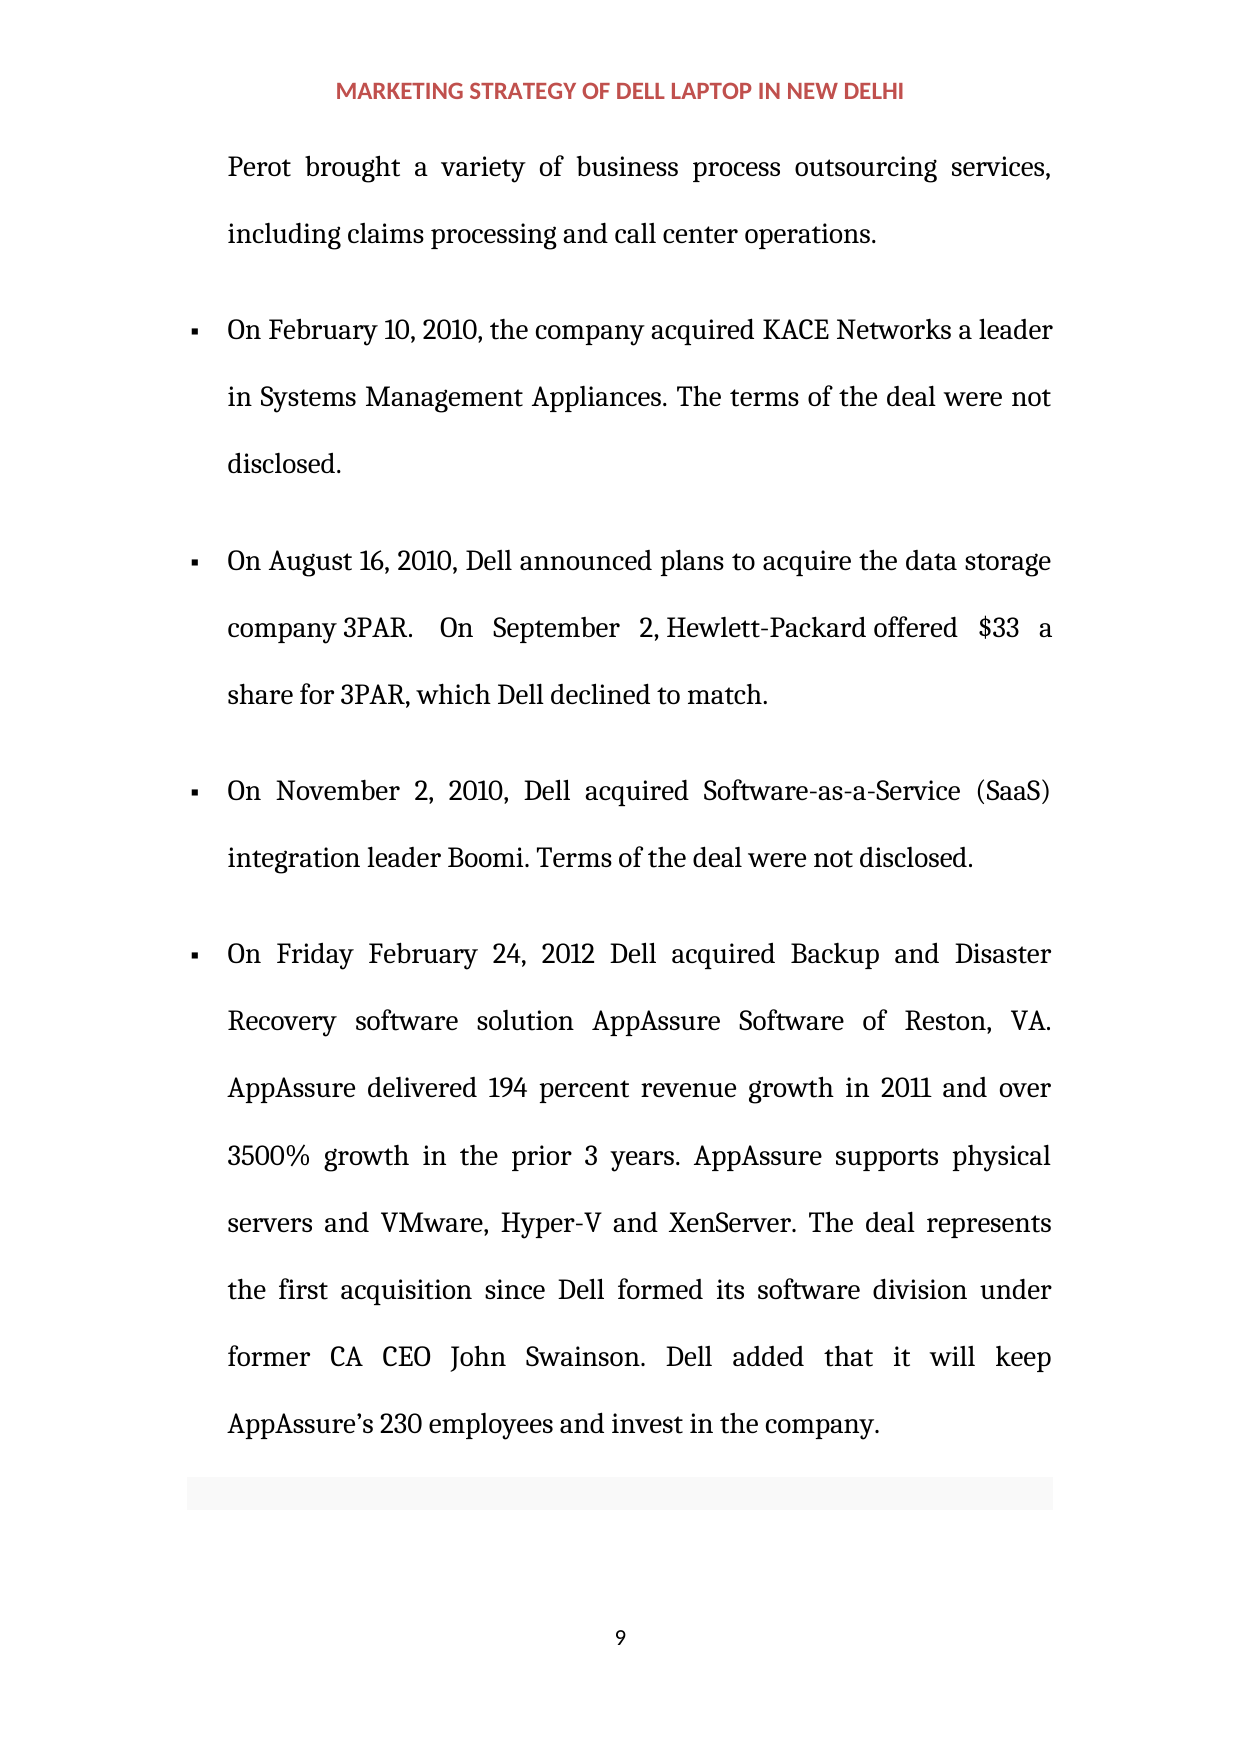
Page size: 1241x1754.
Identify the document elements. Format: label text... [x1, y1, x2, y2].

list On Friday February 24, 2012 Dell acquired Backup and Disaster Recovery software solution AppAssure Software of Reston, VA. AppAssure delivered 194 percent revenue growth in 2011 and over 3500% growth in the prior 3 years. AppAssure supports physical servers and VMware, Hyper-V and XenServer. The deal represents the first acquisition since Dell formed its software division under former CA CEO John Swainson. Dell added that it will keep AppAssure’s 230 employees and invest in the company. [190, 937, 1053, 1441]
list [190, 150, 1053, 251]
list On August 16, 2010, Dell announced plans to acquire the data storage company 3PAR. On September 2, Hewlett-Packard offered $33 a share for 3PAR, which Dell declined to match. [190, 544, 1053, 711]
list On November 2, 2010, Dell acquired Software-as-a-Service (SaaS) integration leader Boomi. Terms of the deal were not disclosed. [190, 774, 1053, 875]
list On February 10, 2010, the company acquired KACE Networks a leader in Systems Management Appliances. The terms of the deal were not disclosed. [190, 313, 1053, 481]
